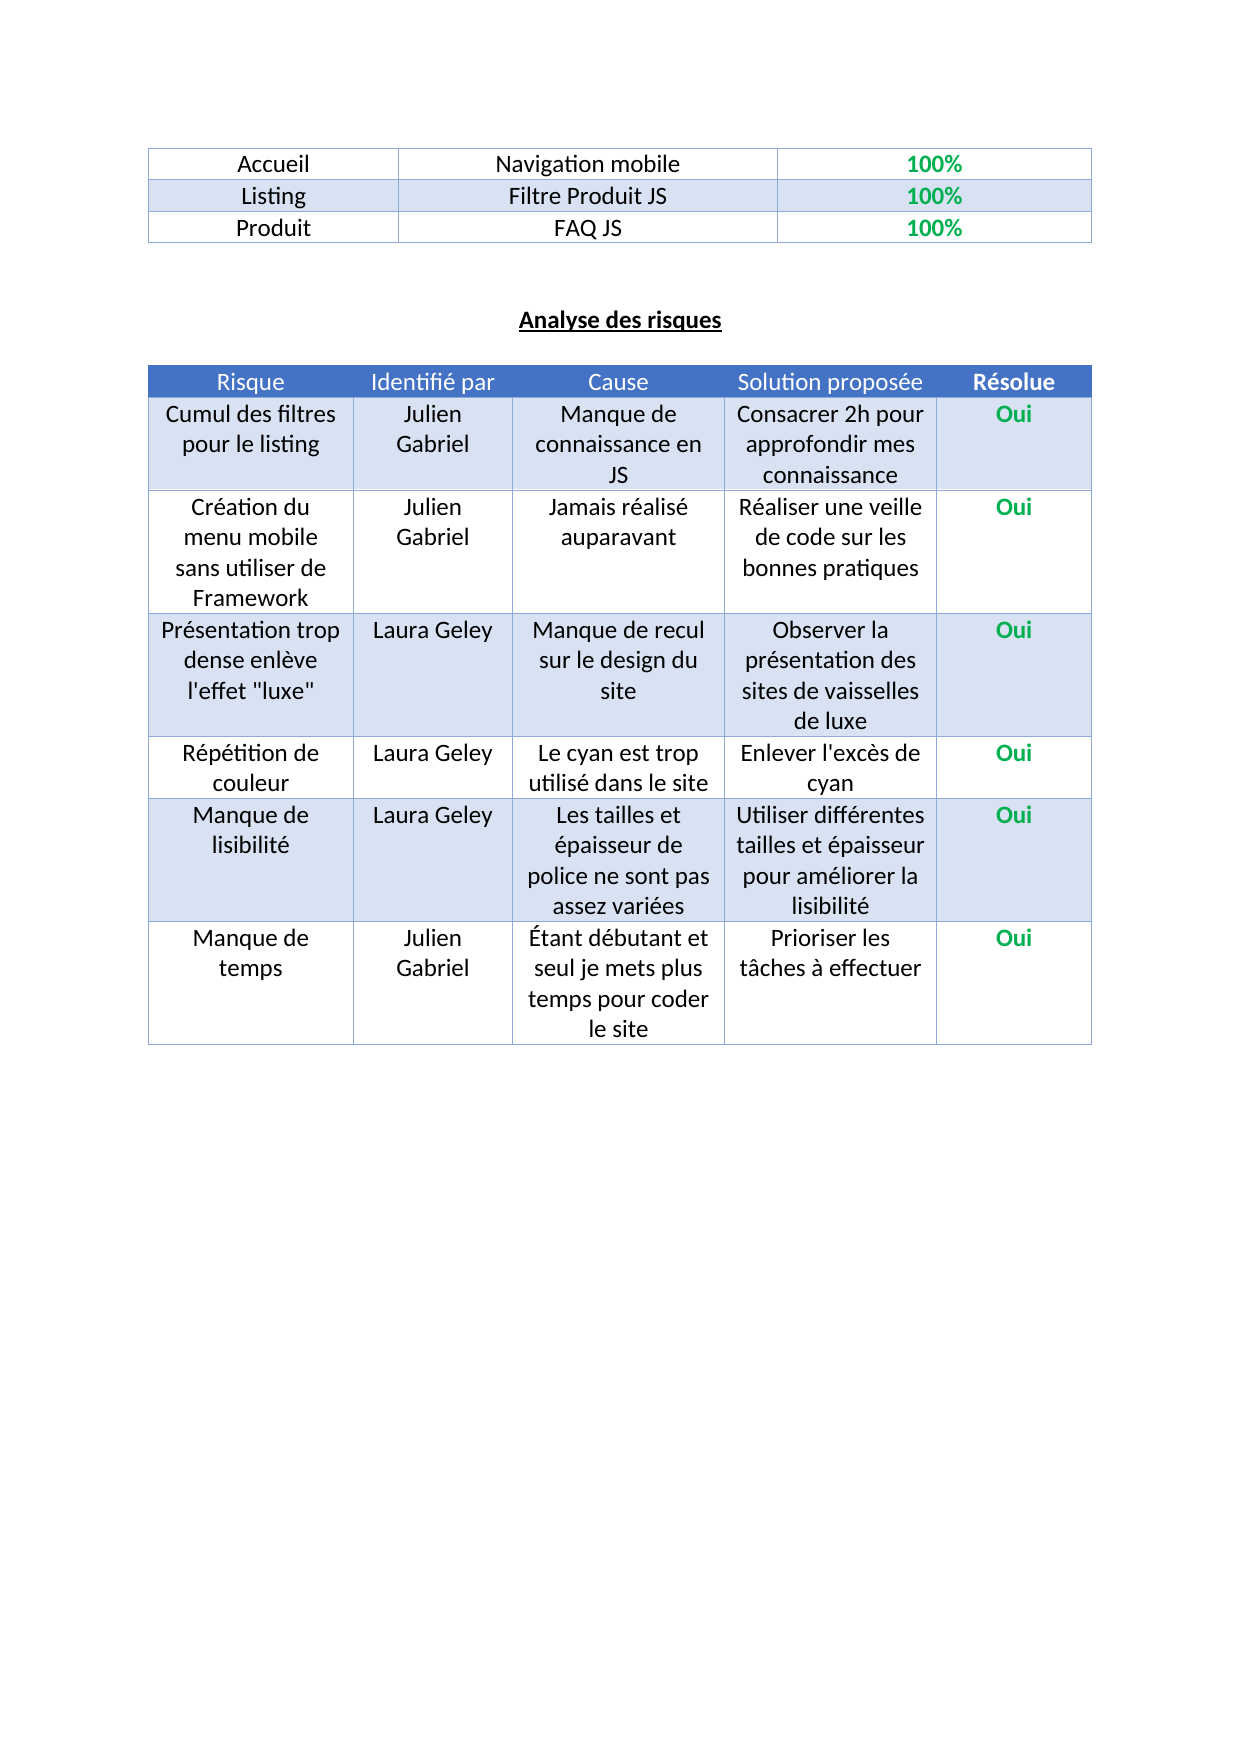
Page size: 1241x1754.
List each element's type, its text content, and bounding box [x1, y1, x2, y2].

table_cell Manque de connaissance en JS [513, 398, 724, 489]
table_cell Julien Gabriel [354, 922, 512, 1044]
table_cell Laura Geley [354, 737, 512, 798]
table_cell Oui [937, 737, 1091, 798]
table_cell Julien Gabriel [354, 491, 512, 613]
table_cell Observer la présentation des sites de vaisselles de luxe [725, 614, 936, 736]
table_cell Oui [937, 922, 1091, 1044]
table_cell Présentation trop dense enlève l'effet "luxe" [149, 614, 353, 736]
table_header Risque [149, 366, 353, 397]
table_cell Réaliser une veille de code sur les bonnes pratiques [725, 491, 936, 613]
table_cell Consacrer 2h pour approfondir mes connaissance [725, 398, 936, 489]
table_cell Produit [149, 212, 398, 242]
table_cell Création du menu mobile sans utiliser de Framework [149, 491, 353, 613]
table_cell Jamais réalisé auparavant [513, 491, 724, 613]
table_cell Le cyan est trop utilisé dans le site [513, 737, 724, 798]
table_cell Manque de temps [149, 922, 353, 1044]
table_cell FAQ JS [399, 212, 777, 242]
text Analyse des risques [148, 304, 1093, 335]
table_cell 100% [778, 212, 1091, 242]
table_cell Manque de lisibilité [149, 799, 353, 921]
table_cell Étant débutant et seul je mets plus temps pour coder le site [513, 922, 724, 1044]
table_cell Les tailles et épaisseur de police ne sont pas assez variées [513, 799, 724, 921]
table_cell 100% [778, 149, 1091, 179]
table_header Résolue [937, 366, 1091, 397]
table_cell Laura Geley [354, 614, 512, 736]
table_cell Oui [937, 614, 1091, 736]
table_cell Cumul des filtres pour le listing [149, 398, 353, 489]
table_cell Manque de recul sur le design du site [513, 614, 724, 736]
table_cell Répétition de couleur [149, 737, 353, 798]
table_cell Prioriser les tâches à effectuer [725, 922, 936, 1044]
table_cell Filtre Produit JS [399, 180, 777, 211]
table_header Cause [513, 366, 724, 397]
table_cell Enlever l'excès de cyan [725, 737, 936, 798]
table_cell Accueil [149, 149, 398, 179]
table_cell Julien Gabriel [354, 398, 512, 489]
table_cell Laura Geley [354, 799, 512, 921]
table_cell Utiliser différentes tailles et épaisseur pour améliorer la lisibilité [725, 799, 936, 921]
table_header Solution proposée [725, 366, 936, 397]
table_cell Navigation mobile [399, 149, 777, 179]
table_cell Oui [937, 491, 1091, 613]
table_cell Oui [937, 398, 1091, 489]
table_cell Oui [937, 799, 1091, 921]
table_cell 100% [778, 180, 1091, 211]
table_cell Listing [149, 180, 398, 211]
table_header Identifié par [354, 366, 512, 397]
